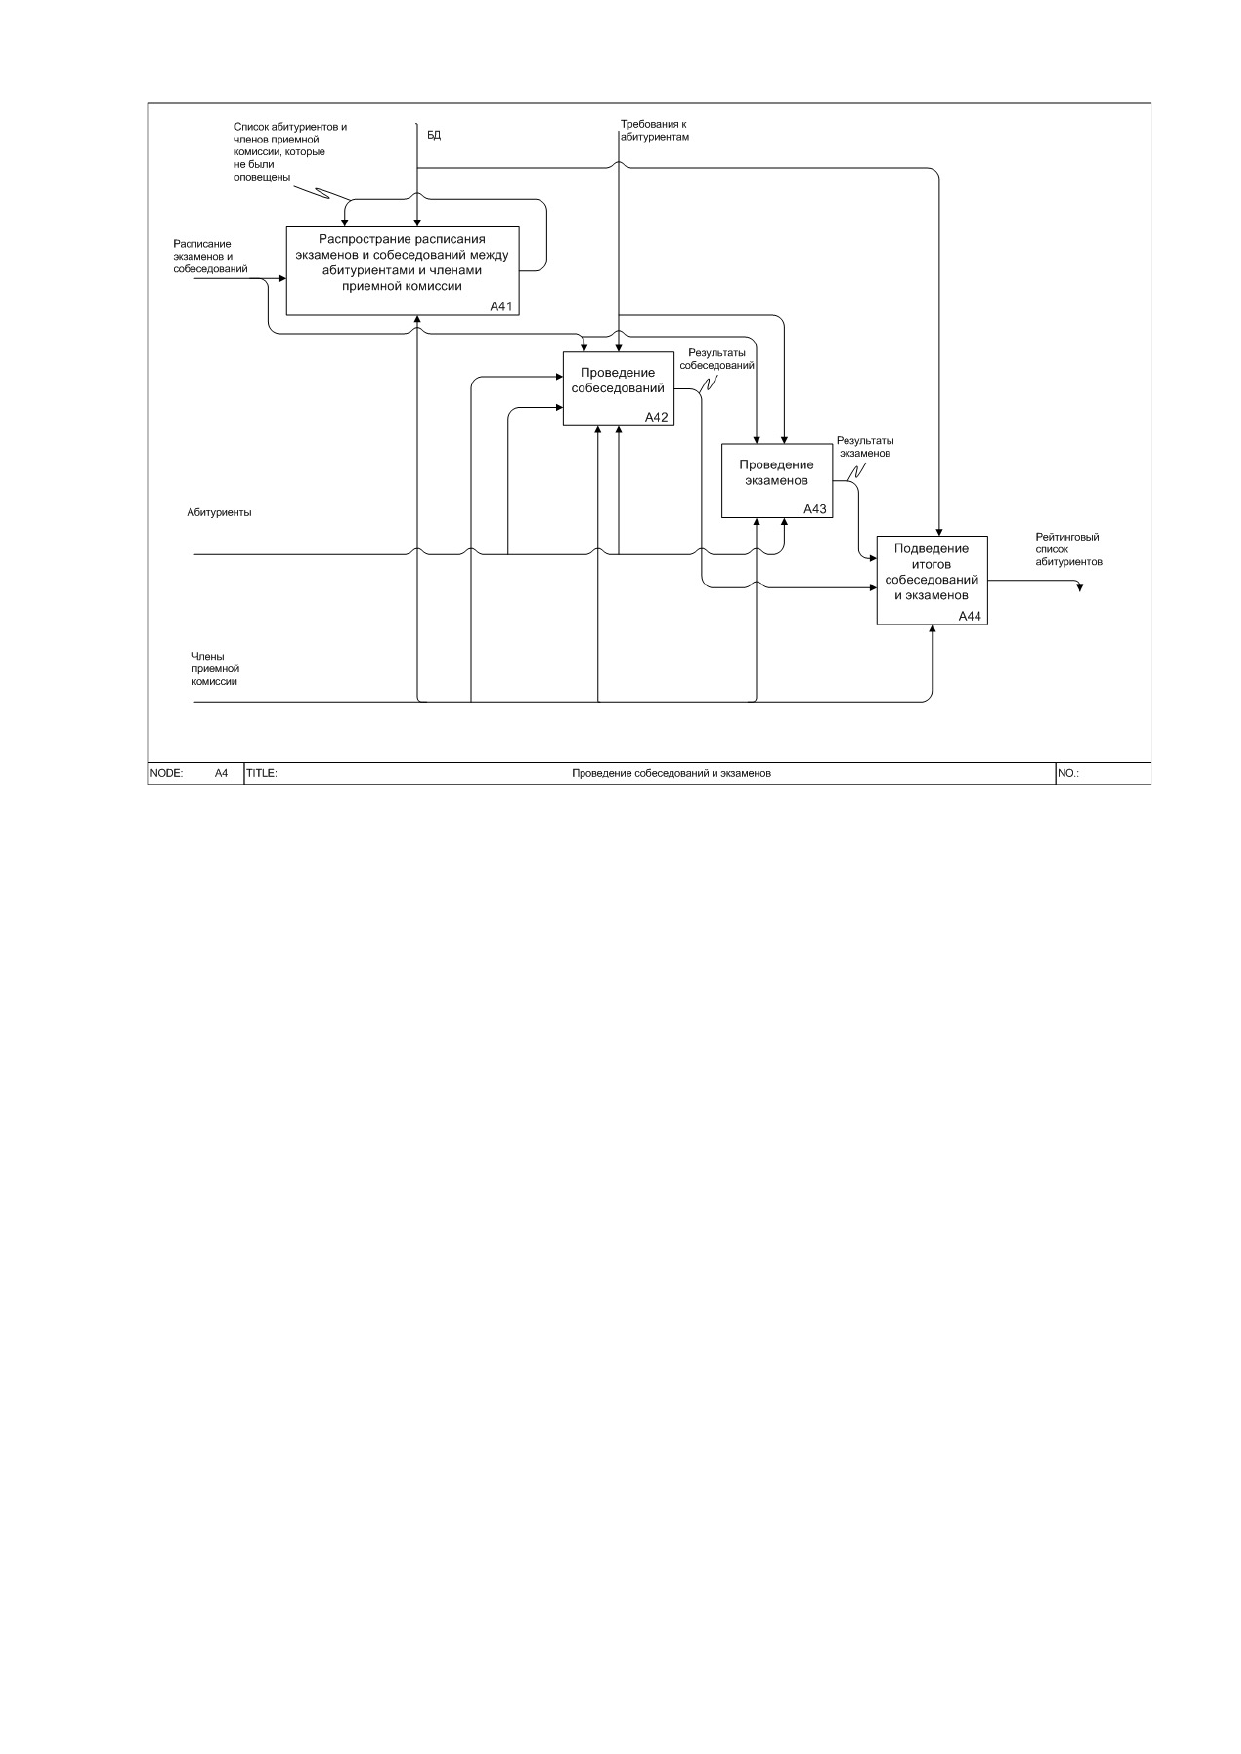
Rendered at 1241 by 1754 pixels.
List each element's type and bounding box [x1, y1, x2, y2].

picture [147, 102, 1152, 785]
